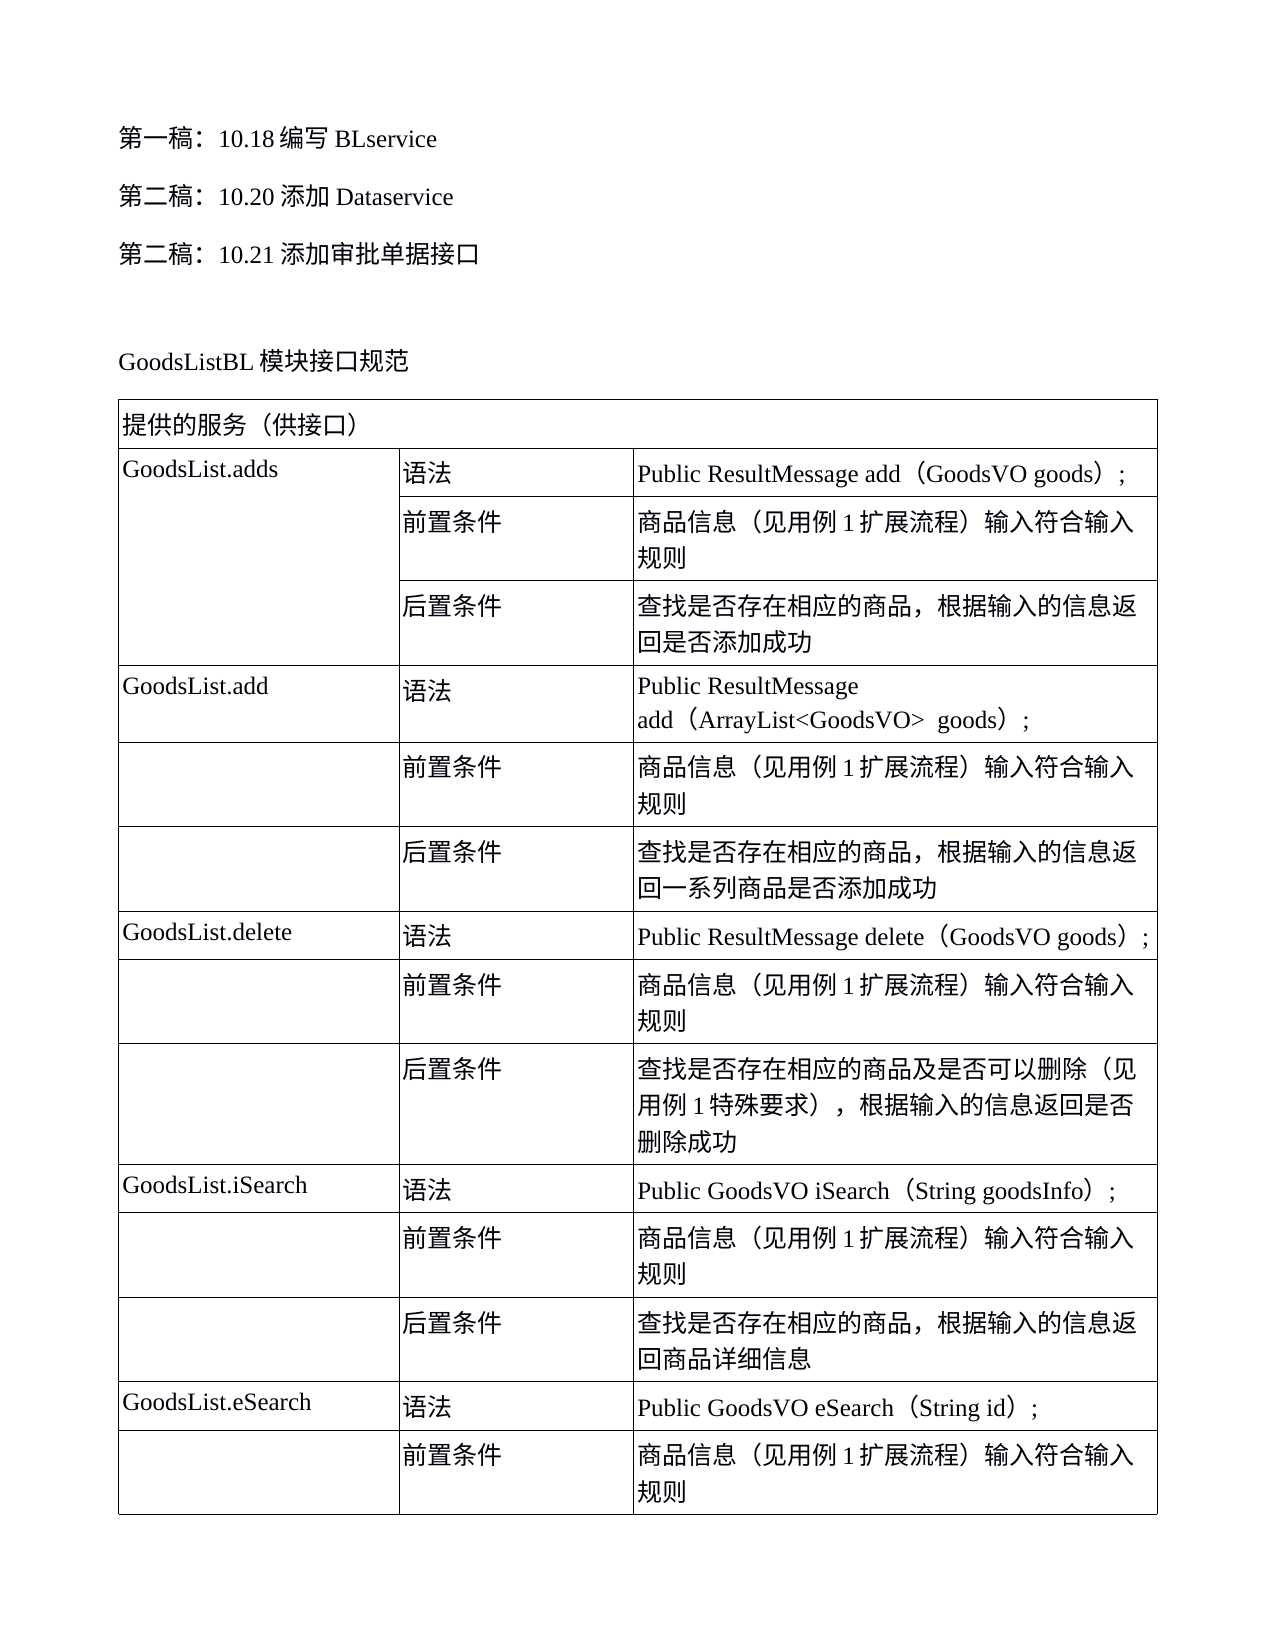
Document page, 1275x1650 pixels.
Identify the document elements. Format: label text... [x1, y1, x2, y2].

table_cell [119, 1213, 399, 1297]
table_cell GoodsList.delete [119, 912, 399, 959]
table_cell 语法 [400, 449, 633, 496]
text 第二稿：10.21 添加审批单据接口 [118, 234, 1157, 270]
table_cell 后置条件 [400, 1044, 633, 1164]
table_cell 语法 [400, 666, 633, 742]
table_cell [119, 1044, 399, 1164]
table_cell Public GoodsVO eSearch（String id）; [634, 1382, 1157, 1429]
table_cell 前置条件 [400, 743, 633, 826]
table_cell 后置条件 [400, 827, 633, 911]
table_cell 查找是否存在相应的商品，根据输入的信息返回商品详细信息 [634, 1298, 1157, 1381]
table_cell 前置条件 [400, 960, 633, 1043]
table_header 提供的服务（供接口） [119, 400, 1157, 447]
table_cell 商品信息（见用例1扩展流程）输入符合输入规则 [634, 743, 1157, 826]
table_cell Public ResultMessage add（GoodsVO goods）; [634, 449, 1157, 496]
table_cell 语法 [400, 912, 633, 959]
table_cell GoodsList.eSearch [119, 1382, 399, 1429]
table_cell [119, 743, 399, 826]
table_cell 查找是否存在相应的商品及是否可以删除（见用例1特殊要求），根据输入的信息返回是否删除成功 [634, 1044, 1157, 1164]
table_cell [119, 827, 399, 911]
table_cell 前置条件 [400, 1213, 633, 1297]
table_cell 语法 [400, 1165, 633, 1212]
table_cell 前置条件 [400, 497, 633, 580]
text 第二稿：10.20 添加Dataservice [118, 176, 1157, 212]
table_cell GoodsList.adds [119, 449, 399, 665]
table_cell 商品信息（见用例1扩展流程）输入符合输入规则 [634, 497, 1157, 580]
text 第一稿：10.18编写BLservice [118, 118, 1157, 154]
table_cell Public GoodsVO iSearch（String goodsInfo）; [634, 1165, 1157, 1212]
table_cell GoodsList.add [119, 666, 399, 742]
table_cell 查找是否存在相应的商品，根据输入的信息返回是否添加成功 [634, 581, 1157, 665]
table_cell 商品信息（见用例1扩展流程）输入符合输入规则 [634, 1213, 1157, 1297]
table_cell Public ResultMessage delete（GoodsVO goods）; [634, 912, 1157, 959]
table_cell Public ResultMessage add（ArrayList<GoodsVO> goods）; [634, 666, 1157, 742]
table_cell 查找是否存在相应的商品，根据输入的信息返回一系列商品是否添加成功 [634, 827, 1157, 911]
table_cell [119, 1298, 399, 1381]
table_cell [119, 960, 399, 1043]
table_cell 语法 [400, 1382, 633, 1429]
table_cell [119, 1431, 399, 1514]
table_cell 前置条件 [400, 1431, 633, 1514]
table_cell 商品信息（见用例1扩展流程）输入符合输入规则 [634, 1431, 1157, 1514]
table_cell GoodsList.iSearch [119, 1165, 399, 1212]
table_cell 商品信息（见用例1扩展流程）输入符合输入规则 [634, 960, 1157, 1043]
text GoodsListBL模块接口规范 [118, 341, 1157, 377]
table_cell 后置条件 [400, 581, 633, 665]
table_cell 后置条件 [400, 1298, 633, 1381]
